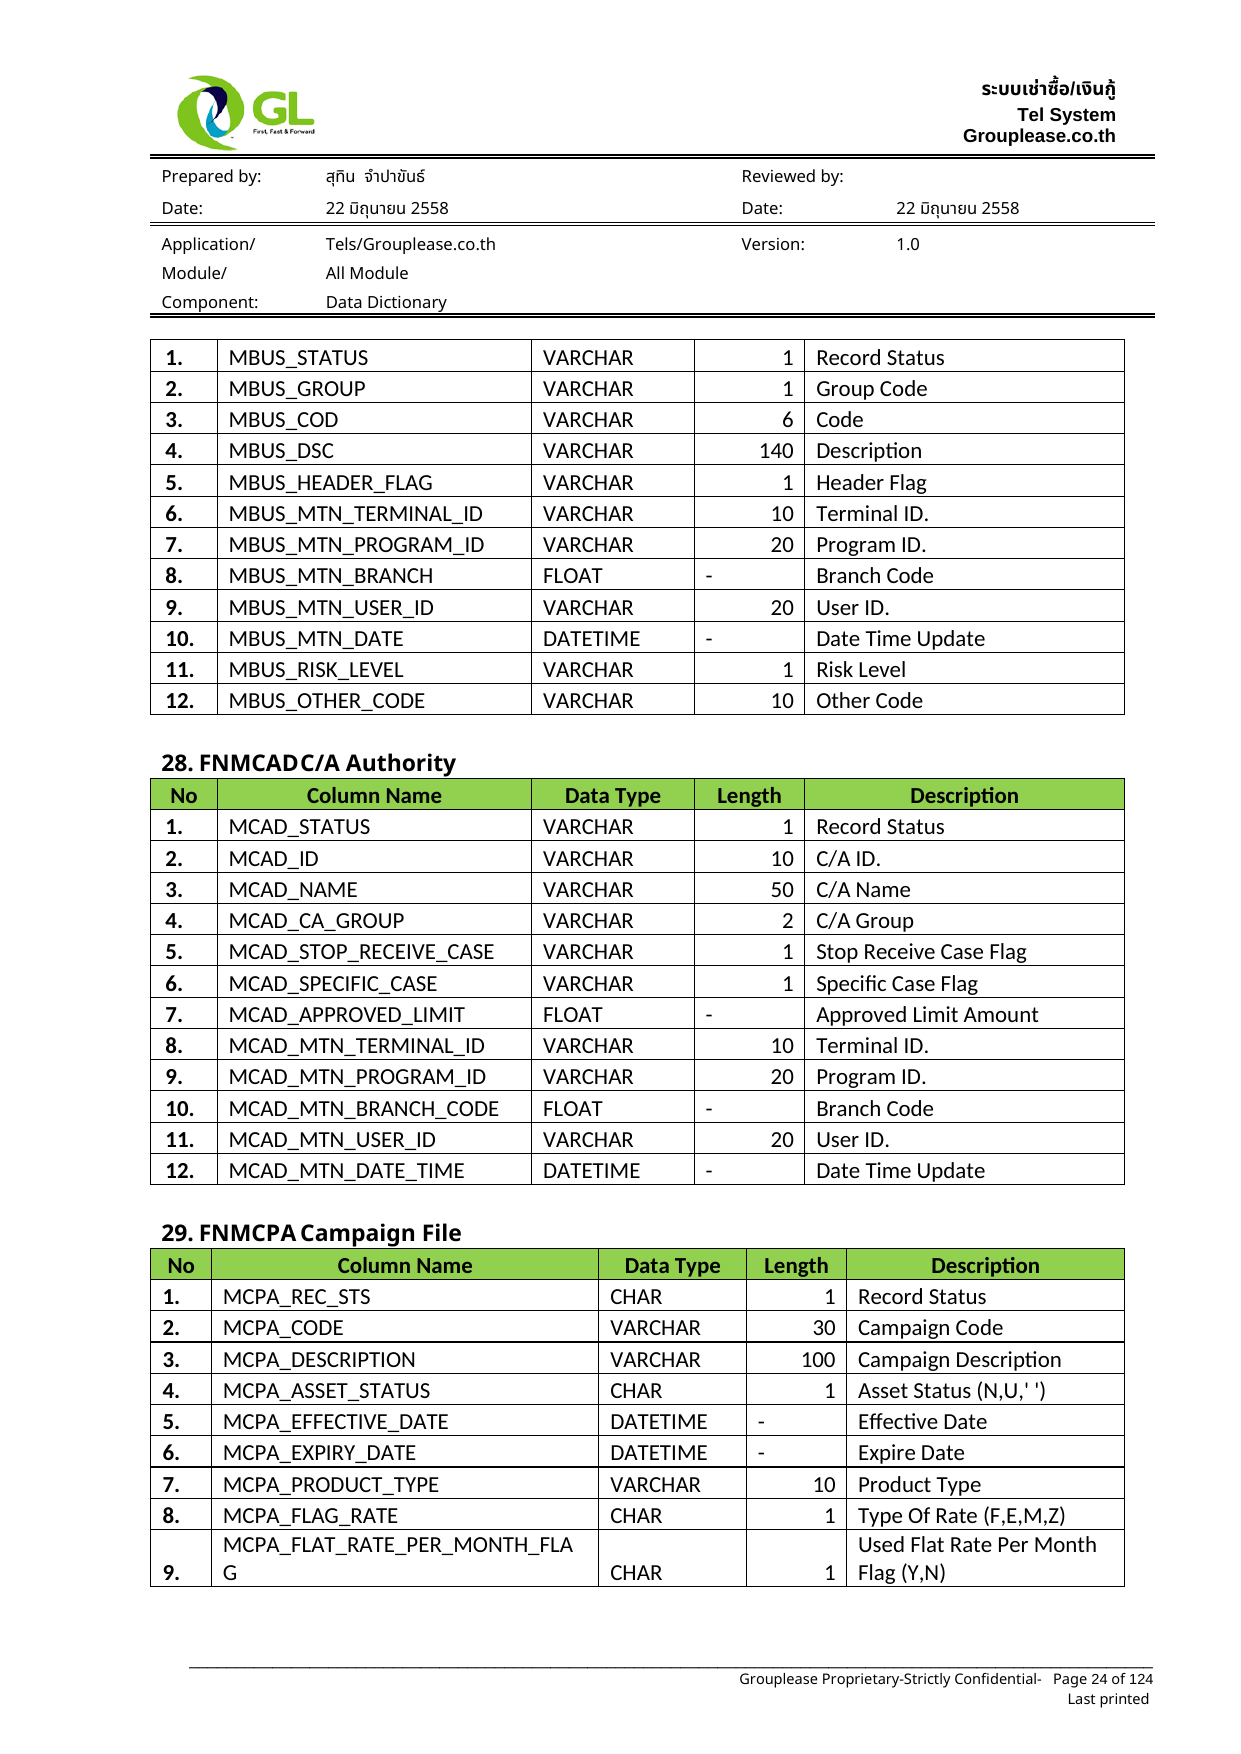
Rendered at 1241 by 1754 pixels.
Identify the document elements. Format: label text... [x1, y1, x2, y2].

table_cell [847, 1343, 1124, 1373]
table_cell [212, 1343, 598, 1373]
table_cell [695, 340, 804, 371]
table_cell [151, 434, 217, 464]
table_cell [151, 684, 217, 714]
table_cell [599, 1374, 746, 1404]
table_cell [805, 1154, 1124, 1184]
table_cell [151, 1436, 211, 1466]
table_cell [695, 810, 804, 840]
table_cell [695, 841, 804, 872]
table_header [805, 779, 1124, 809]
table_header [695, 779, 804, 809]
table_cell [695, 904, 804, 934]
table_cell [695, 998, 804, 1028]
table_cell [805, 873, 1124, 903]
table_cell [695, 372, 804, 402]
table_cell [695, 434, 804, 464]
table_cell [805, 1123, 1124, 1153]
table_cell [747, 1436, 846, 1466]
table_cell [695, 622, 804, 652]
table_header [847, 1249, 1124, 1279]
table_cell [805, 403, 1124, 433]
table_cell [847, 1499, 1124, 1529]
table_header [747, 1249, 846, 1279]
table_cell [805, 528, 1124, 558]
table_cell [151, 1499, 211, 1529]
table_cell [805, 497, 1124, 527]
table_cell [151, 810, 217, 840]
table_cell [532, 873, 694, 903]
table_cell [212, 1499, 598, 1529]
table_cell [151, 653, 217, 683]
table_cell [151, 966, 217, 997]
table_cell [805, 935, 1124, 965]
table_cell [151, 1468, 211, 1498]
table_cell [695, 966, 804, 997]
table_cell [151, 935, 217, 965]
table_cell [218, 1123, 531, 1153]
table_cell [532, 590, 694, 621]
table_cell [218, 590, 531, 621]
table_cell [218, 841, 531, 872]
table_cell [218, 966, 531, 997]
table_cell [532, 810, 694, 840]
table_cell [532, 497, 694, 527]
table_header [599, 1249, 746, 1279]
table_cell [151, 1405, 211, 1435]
list FNMCPA Campaign File [161, 1216, 1153, 1248]
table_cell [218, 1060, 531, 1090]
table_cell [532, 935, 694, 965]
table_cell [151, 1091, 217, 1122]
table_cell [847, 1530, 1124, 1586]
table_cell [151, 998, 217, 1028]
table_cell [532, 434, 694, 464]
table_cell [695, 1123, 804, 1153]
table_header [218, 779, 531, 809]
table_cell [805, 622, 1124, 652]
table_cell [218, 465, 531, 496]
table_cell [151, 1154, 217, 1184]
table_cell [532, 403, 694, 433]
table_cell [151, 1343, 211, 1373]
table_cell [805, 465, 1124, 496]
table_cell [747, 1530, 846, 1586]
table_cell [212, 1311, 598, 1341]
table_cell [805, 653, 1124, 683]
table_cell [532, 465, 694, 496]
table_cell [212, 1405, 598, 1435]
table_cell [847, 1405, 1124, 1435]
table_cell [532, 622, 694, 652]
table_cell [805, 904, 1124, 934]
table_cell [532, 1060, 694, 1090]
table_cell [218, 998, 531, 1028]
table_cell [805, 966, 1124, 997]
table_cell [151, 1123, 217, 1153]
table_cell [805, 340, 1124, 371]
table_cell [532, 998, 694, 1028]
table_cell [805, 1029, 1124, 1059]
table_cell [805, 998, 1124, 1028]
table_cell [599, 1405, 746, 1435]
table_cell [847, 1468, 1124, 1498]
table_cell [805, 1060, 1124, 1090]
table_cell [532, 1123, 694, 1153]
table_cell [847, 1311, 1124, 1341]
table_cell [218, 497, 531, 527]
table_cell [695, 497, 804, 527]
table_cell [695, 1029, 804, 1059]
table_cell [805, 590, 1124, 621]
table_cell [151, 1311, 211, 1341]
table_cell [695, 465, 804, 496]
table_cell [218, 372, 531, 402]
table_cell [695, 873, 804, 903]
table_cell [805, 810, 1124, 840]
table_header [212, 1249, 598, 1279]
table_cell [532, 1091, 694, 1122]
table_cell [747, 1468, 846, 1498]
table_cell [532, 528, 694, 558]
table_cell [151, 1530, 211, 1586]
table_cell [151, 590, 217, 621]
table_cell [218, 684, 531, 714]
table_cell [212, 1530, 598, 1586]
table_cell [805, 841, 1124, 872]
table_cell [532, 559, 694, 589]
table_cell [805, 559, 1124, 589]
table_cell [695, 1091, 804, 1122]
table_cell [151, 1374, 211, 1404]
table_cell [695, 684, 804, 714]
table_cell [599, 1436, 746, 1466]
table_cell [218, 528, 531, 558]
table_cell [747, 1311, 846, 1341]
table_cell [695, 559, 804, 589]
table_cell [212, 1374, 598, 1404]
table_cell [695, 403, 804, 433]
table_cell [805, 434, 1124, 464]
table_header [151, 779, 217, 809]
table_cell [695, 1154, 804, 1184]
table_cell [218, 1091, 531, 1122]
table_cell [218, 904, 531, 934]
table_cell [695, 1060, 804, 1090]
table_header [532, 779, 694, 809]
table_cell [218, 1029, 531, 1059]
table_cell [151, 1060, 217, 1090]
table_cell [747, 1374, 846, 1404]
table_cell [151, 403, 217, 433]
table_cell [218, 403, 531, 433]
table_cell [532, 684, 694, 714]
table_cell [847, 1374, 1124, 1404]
picture [161, 75, 323, 154]
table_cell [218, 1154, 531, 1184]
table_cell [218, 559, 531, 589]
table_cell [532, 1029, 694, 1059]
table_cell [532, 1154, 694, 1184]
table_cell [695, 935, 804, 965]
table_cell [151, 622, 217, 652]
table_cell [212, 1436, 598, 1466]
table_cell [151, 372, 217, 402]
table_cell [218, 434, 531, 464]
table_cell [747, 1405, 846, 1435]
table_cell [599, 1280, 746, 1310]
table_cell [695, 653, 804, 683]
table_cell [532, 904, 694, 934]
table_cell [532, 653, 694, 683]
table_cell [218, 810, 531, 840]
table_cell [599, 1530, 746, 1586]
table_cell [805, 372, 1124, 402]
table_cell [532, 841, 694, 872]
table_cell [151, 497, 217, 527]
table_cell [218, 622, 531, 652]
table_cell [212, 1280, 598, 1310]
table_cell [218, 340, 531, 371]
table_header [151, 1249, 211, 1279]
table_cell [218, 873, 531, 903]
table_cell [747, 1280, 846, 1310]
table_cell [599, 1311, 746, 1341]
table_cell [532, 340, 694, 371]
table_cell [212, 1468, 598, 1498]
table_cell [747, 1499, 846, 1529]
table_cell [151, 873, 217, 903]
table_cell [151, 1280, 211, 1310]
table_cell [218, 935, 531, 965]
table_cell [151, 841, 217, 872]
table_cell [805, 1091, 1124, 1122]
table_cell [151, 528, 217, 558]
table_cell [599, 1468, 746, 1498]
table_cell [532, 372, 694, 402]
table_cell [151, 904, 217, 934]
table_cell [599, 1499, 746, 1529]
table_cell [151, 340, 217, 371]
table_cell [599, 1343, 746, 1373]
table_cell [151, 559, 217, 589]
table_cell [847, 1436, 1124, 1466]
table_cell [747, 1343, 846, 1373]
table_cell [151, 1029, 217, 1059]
list FNMCAD C/A Authority [161, 747, 1153, 778]
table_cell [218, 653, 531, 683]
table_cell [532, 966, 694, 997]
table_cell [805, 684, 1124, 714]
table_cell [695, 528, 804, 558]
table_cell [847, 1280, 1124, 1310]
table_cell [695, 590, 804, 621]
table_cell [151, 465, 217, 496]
